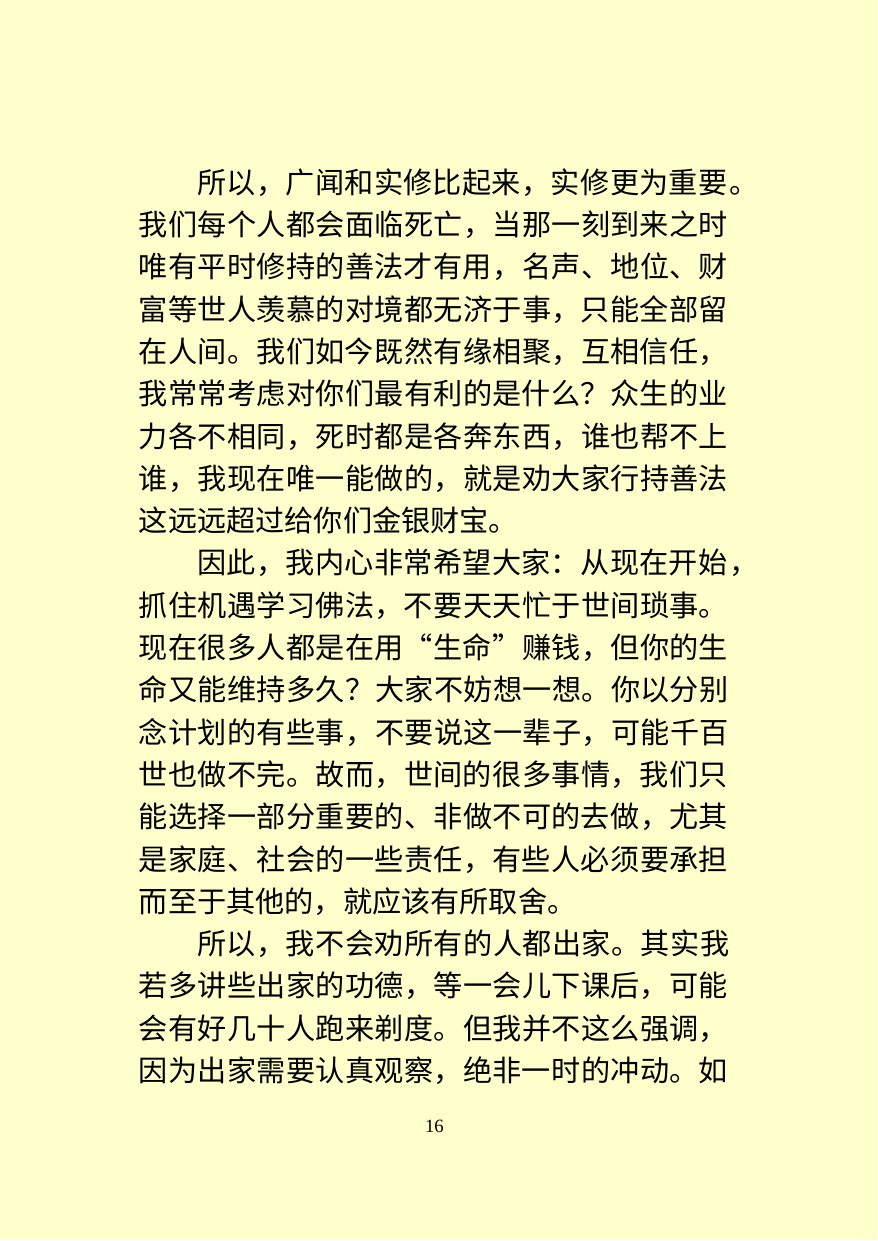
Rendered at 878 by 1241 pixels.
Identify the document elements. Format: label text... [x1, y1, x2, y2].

text 因此，我内心非常希望大家：从现在开始，抓住机遇学习佛法，不要天天忙于世间琐事。现在很多人都是在用“生命”赚钱，但你的生命又能维持多久？大家不妨想一想。你以分别念计划的有些事，不要说这一辈子，可能千百世也做不完。故而，世间的很多事情，我们只能选择一部分重要的、非做不可的去做，尤其是家庭、社会的一些责任，有些人必须要承担，而至于其他的，就应该有所取舍。 [139, 540, 729, 921]
text 所以，广闻和实修比起来，实修更为重要。我们每个人都会面临死亡，当那一刻到来之时，唯有平时修持的善法才有用，名声、地位、财富等世人羡慕的对境都无济于事，只能全部留在人间。我们如今既然有缘相聚，互相信任，我常常考虑对你们最有利的是什么？众生的业力各不相同，死时都是各奔东西，谁也帮不上谁，我现在唯一能做的，就是劝大家行持善法，这远远超过给你们金银财宝。 [139, 159, 729, 540]
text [139, 921, 729, 1090]
